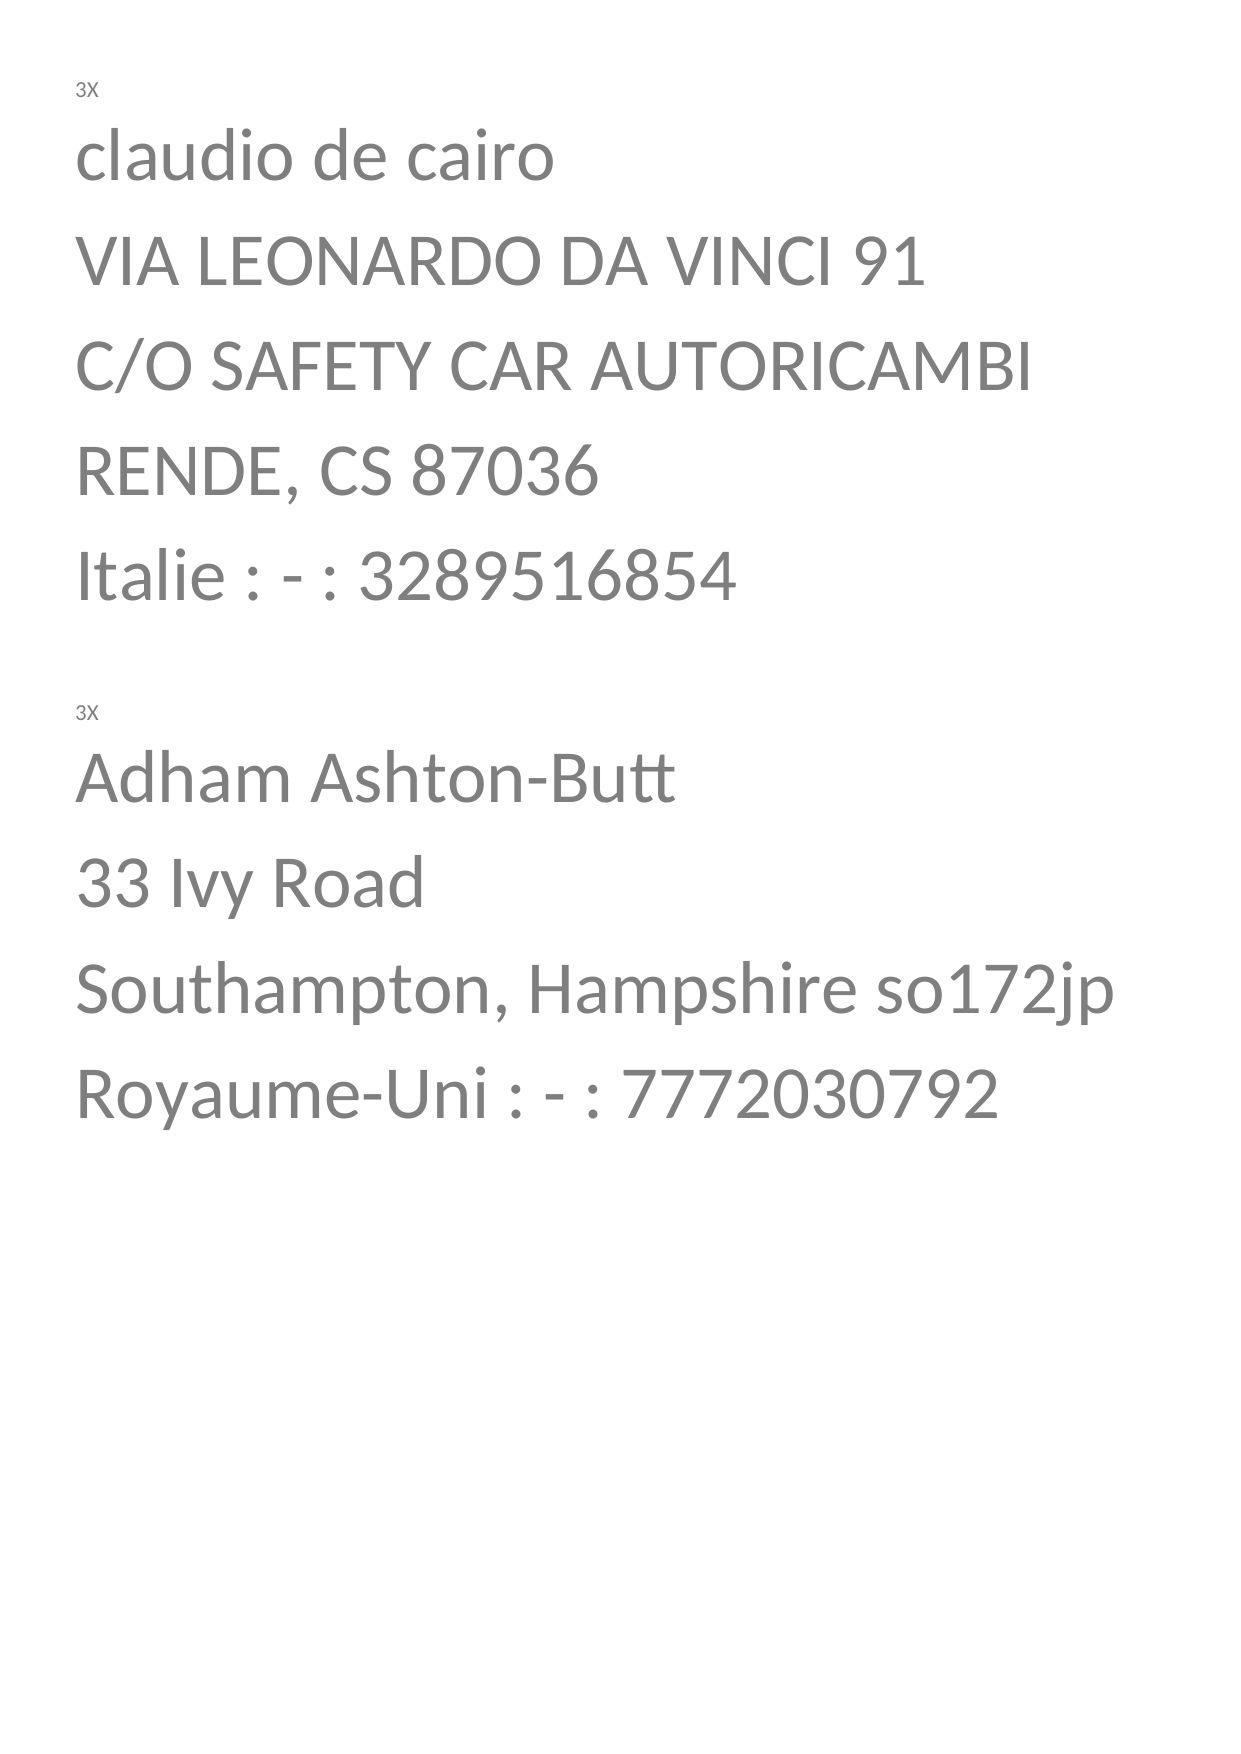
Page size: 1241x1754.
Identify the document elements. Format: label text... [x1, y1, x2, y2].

text Italie : - : 3289516854 [75, 528, 1165, 619]
text Southampton, Hampshire so172jp [75, 940, 1165, 1032]
text Royaume-Uni : - : 7772030792 [75, 1045, 1165, 1137]
text 3X [75, 75, 1165, 103]
text claudio de cairo [75, 107, 1165, 199]
text 3X [75, 698, 1165, 726]
text RENDE, CS 87036 [75, 423, 1165, 514]
text Adham Ashton-Butt [75, 730, 1165, 821]
text VIA LEONARDO DA VINCI 91 [75, 212, 1165, 304]
text 33 Ivy Road [75, 835, 1165, 927]
text C/O SAFETY CAR AUTORICAMBI [75, 318, 1165, 409]
